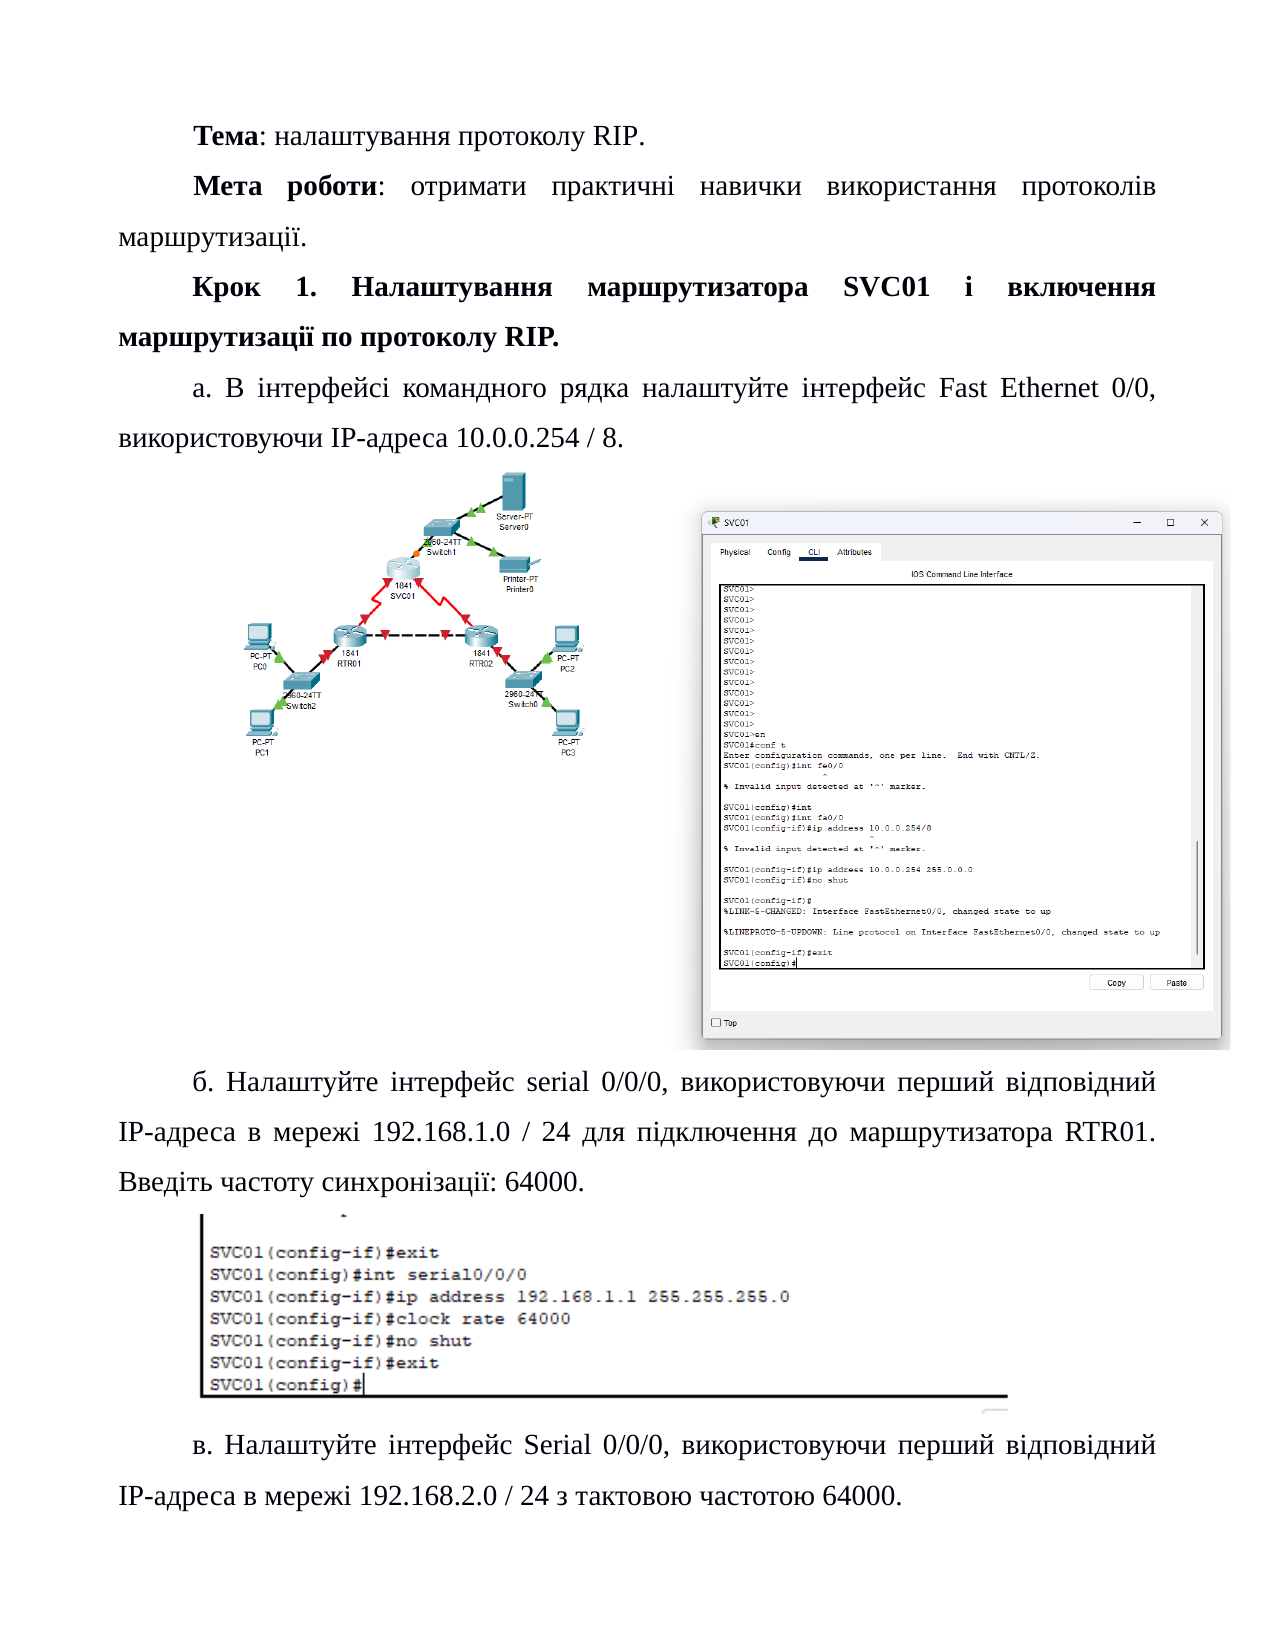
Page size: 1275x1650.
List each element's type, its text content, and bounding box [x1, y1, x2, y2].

text б. Налаштуйте інтерфейс serial 0/0/0, використовуючи перший відповідний IP-адреса в мережі 192.168.1.0 / 24 для підключення до маршрутизатора RTR01. Введіть частоту синхронізації: 64000. [118, 1064, 1157, 1198]
picture [192, 470, 1231, 1050]
picture [192, 1214, 1008, 1414]
text а. В інтерфейсі командного рядка налаштуйте інтерфейс Fast Ethernet 0/0, використовуючи IP-адреса 10.0.0.254 / 8. [118, 370, 1157, 453]
text Крок 1. Налаштування маршрутизатора SVC01 і включення маршрутизації по протоколу RIP. [118, 269, 1157, 353]
text Тема: налаштування протоколу RIP. [118, 118, 1157, 152]
text Мета роботи: отримати практичні навички використання протоколів маршрутизації. [118, 168, 1157, 252]
text в. Налаштуйте інтерфейс Serial 0/0/0, використовуючи перший відповідний IP-адреса в мережі 192.168.2.0 / 24 з тактовою частотою 64000. [118, 1427, 1157, 1511]
